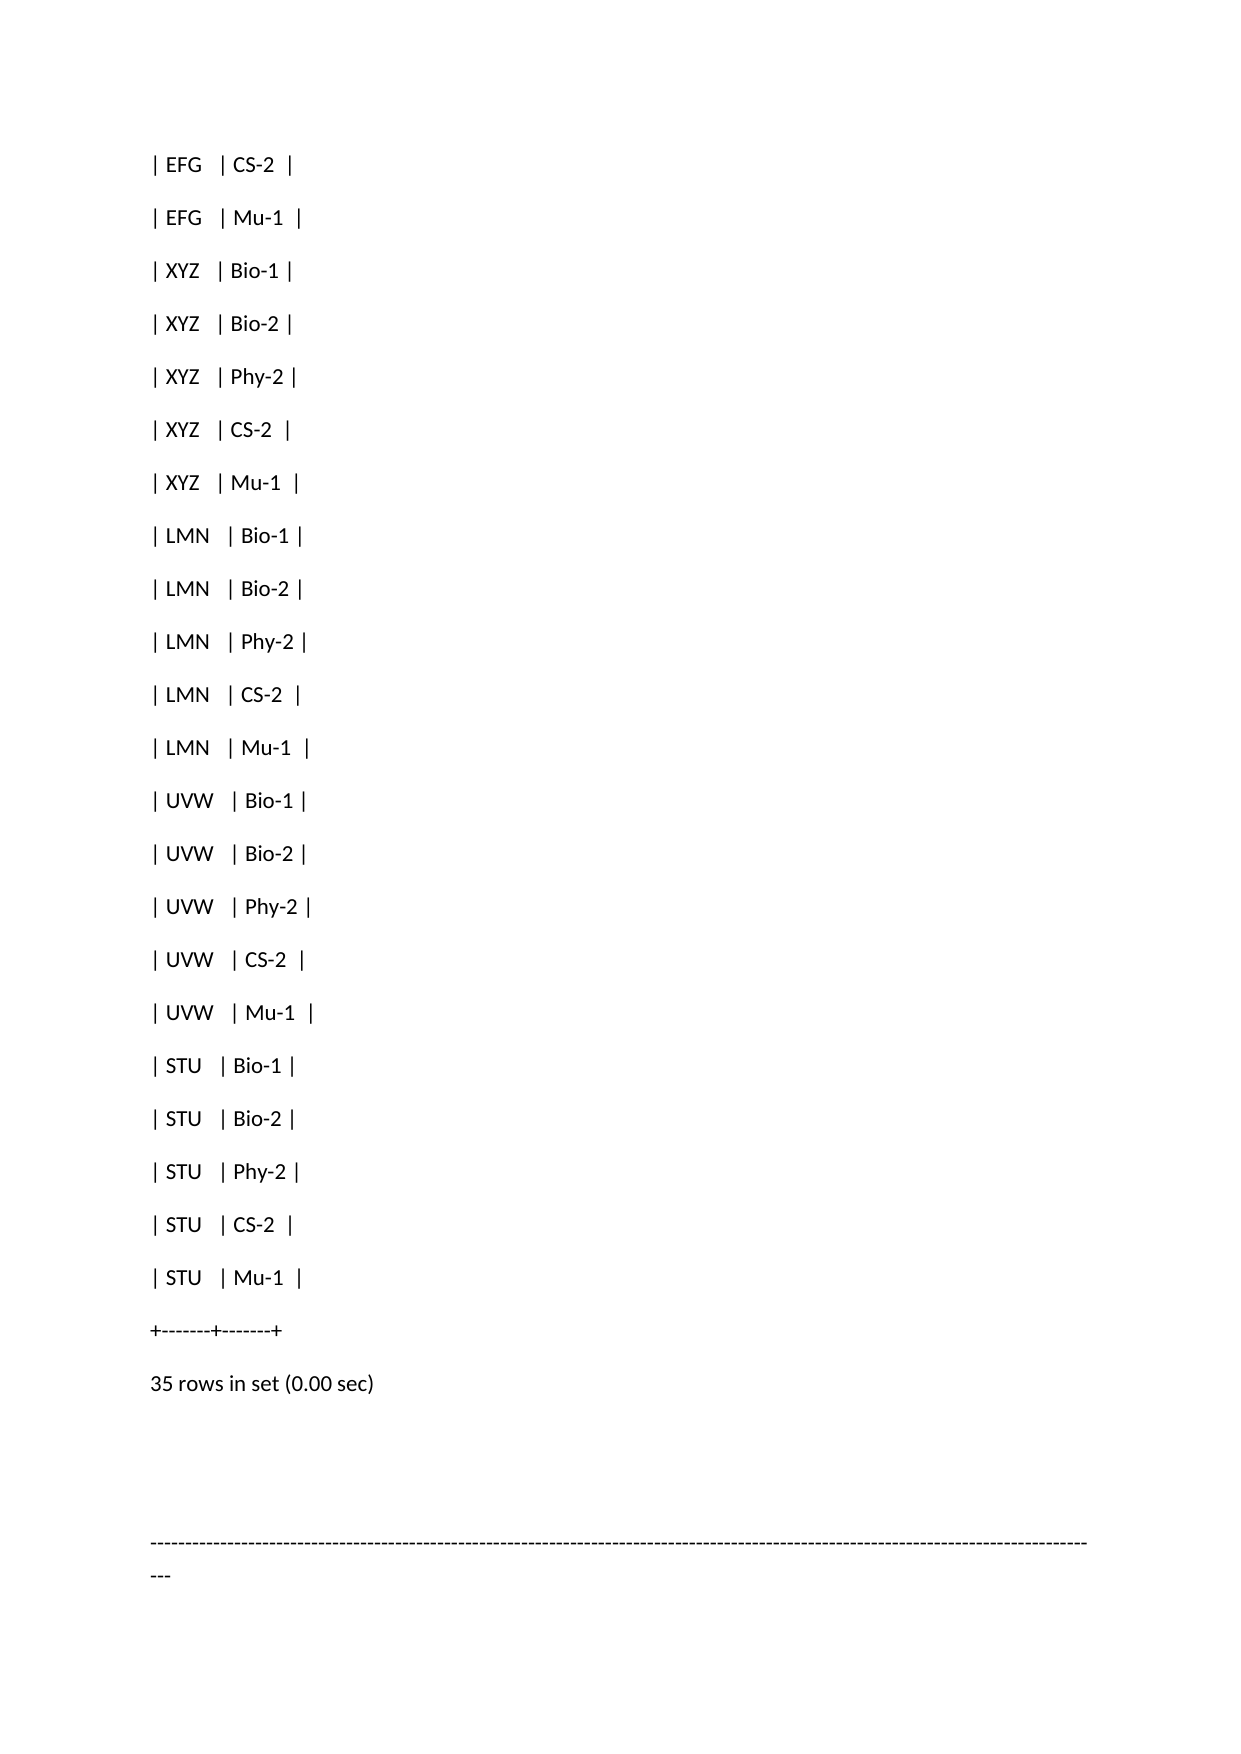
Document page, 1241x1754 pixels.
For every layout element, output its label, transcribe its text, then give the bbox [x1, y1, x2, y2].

text 35 rows in set (0.00 sec) [150, 1369, 1090, 1397]
text | LMN | Bio-1 | [150, 521, 1090, 549]
text | XYZ | Phy-2 | [150, 362, 1090, 390]
text | XYZ | Bio-1 | [150, 256, 1090, 284]
text | EFG | CS-2 | [150, 150, 1090, 178]
text | XYZ | CS-2 | [150, 415, 1090, 443]
text | STU | CS-2 | [150, 1210, 1090, 1238]
text | UVW | Bio-1 | [150, 786, 1090, 814]
text | LMN | Phy-2 | [150, 627, 1090, 655]
text | STU | Mu-1 | [150, 1263, 1090, 1291]
text | STU | Bio-1 | [150, 1051, 1090, 1079]
text | STU | Bio-2 | [150, 1104, 1090, 1132]
text | UVW | Phy-2 | [150, 892, 1090, 920]
text | XYZ | Bio-2 | [150, 309, 1090, 337]
text | UVW | Bio-2 | [150, 839, 1090, 867]
text | LMN | Bio-2 | [150, 574, 1090, 602]
text | STU | Phy-2 | [150, 1157, 1090, 1185]
text | LMN | CS-2 | [150, 680, 1090, 708]
text | UVW | Mu-1 | [150, 998, 1090, 1026]
text +-------+-------+ [150, 1316, 1090, 1344]
text | XYZ | Mu-1 | [150, 468, 1090, 496]
text | EFG | Mu-1 | [150, 203, 1090, 231]
text ----------------------------------------------------------------------------------------------------------------------------------------- [150, 1528, 1090, 1589]
text | LMN | Mu-1 | [150, 733, 1090, 761]
text | UVW | CS-2 | [150, 945, 1090, 973]
